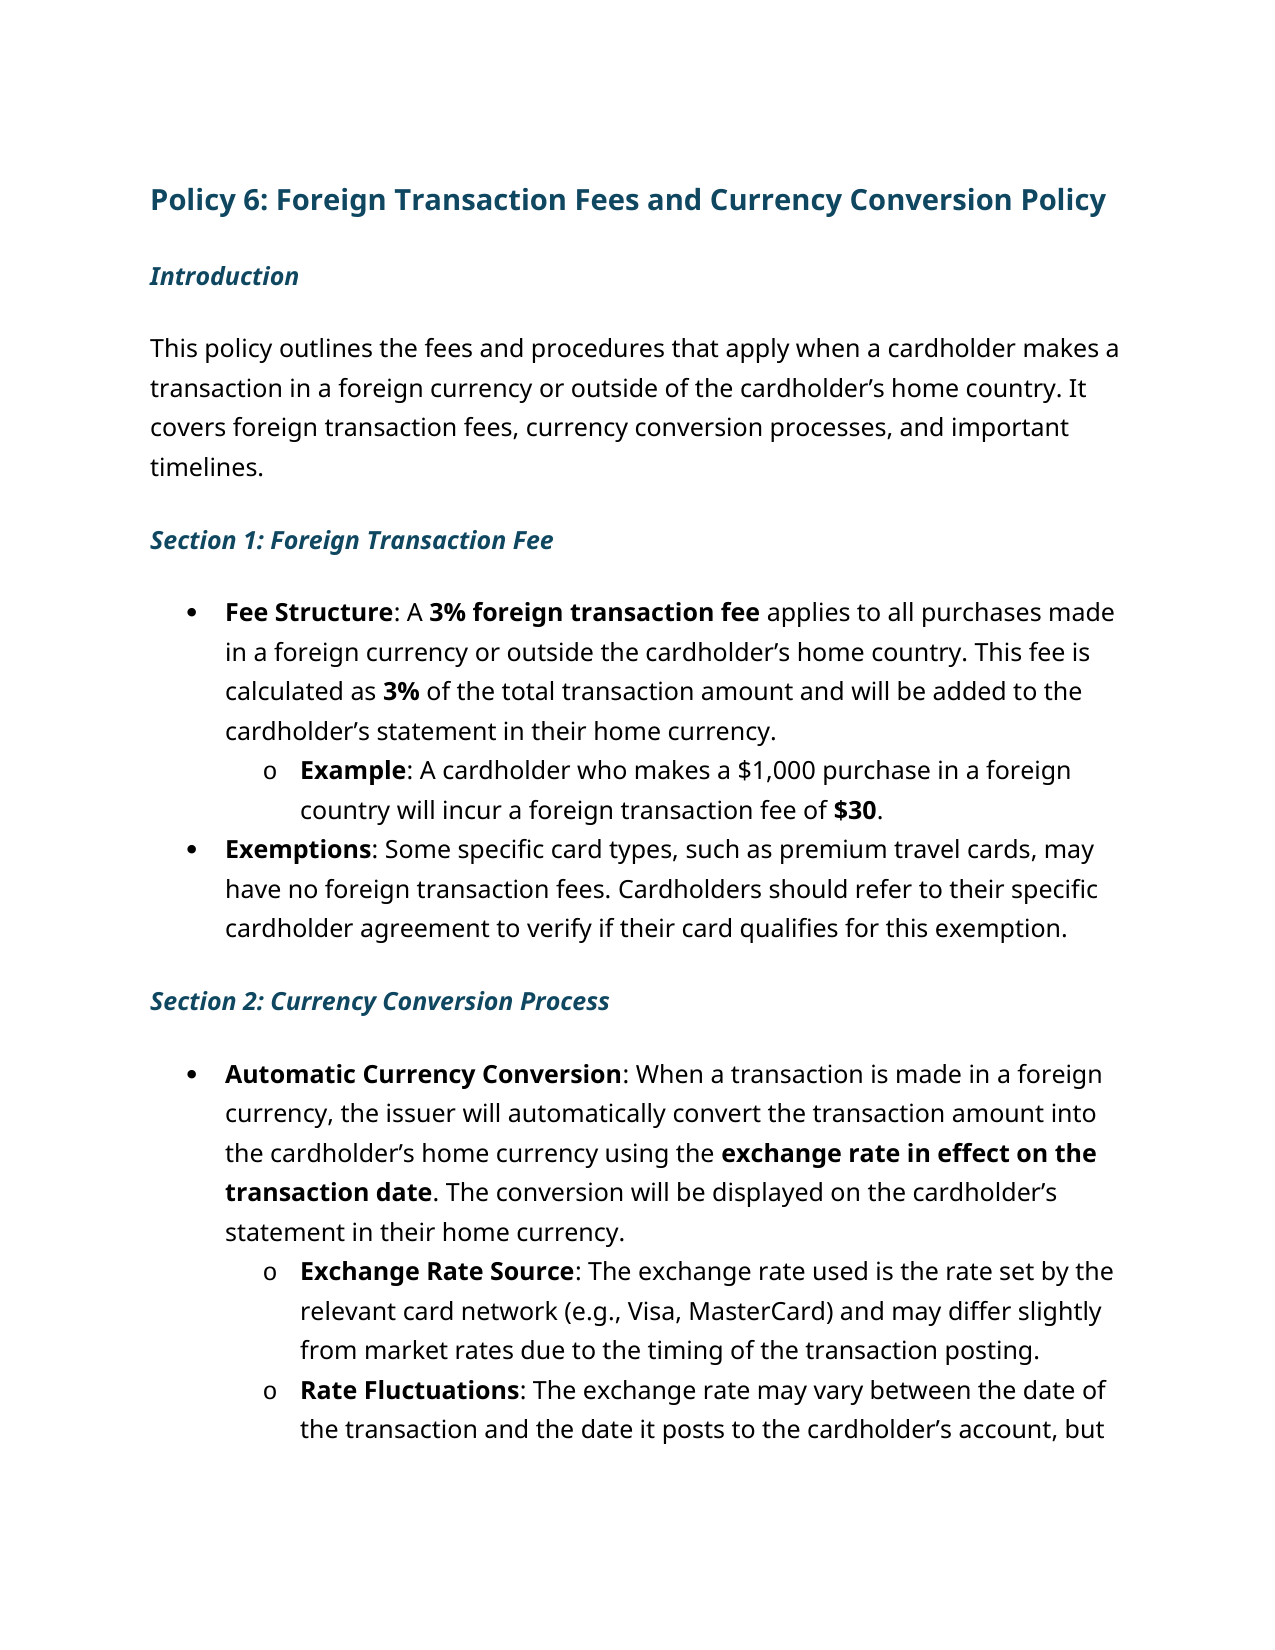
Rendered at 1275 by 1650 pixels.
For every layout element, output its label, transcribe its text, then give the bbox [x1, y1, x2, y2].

subtitle Section 2: Currency Conversion Process [150, 984, 1125, 1018]
subtitle Policy 6: Foreign Transaction Fees and Currency Conversion Policy [150, 179, 1125, 219]
list Exchange Rate Source: The exchange rate used is the rate set by the relevant card network (e.g., Visa, MasterCard) and may differ slightly from market rates due to the timing of the transaction posting. [262, 1254, 1125, 1367]
subtitle Introduction [150, 258, 1125, 292]
list Fee Structure: A 3% foreign transaction fee applies to all purchases made in a foreign currency or outside the cardholder’s home country. This fee is calculated as 3% of the total transaction amount and will be added to the cardholder’s statement in their home currency. [187, 595, 1125, 747]
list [262, 1372, 1125, 1446]
list Exemptions: Some specific card types, such as premium travel cards, may have no foreign transaction fees. Cardholders should refer to their specific cardholder agreement to verify if their card qualifies for this exemption. [187, 832, 1125, 945]
text This policy outlines the fees and procedures that apply when a cardholder makes a transaction in a foreign currency or outside of the cardholder’s home country. It covers foreign transaction fees, currency conversion processes, and important timelines. [150, 331, 1125, 484]
list Example: A cardholder who makes a $1,000 purchase in a foreign country will incur a foreign transaction fee of $30. [262, 753, 1125, 827]
list Automatic Currency Conversion: When a transaction is made in a foreign currency, the issuer will automatically convert the transaction amount into the cardholder’s home currency using the exchange rate in effect on the transaction date. The conversion will be displayed on the cardholder’s statement in their home currency. [187, 1056, 1125, 1248]
subtitle Section 1: Foreign Transaction Fee [150, 522, 1125, 556]
